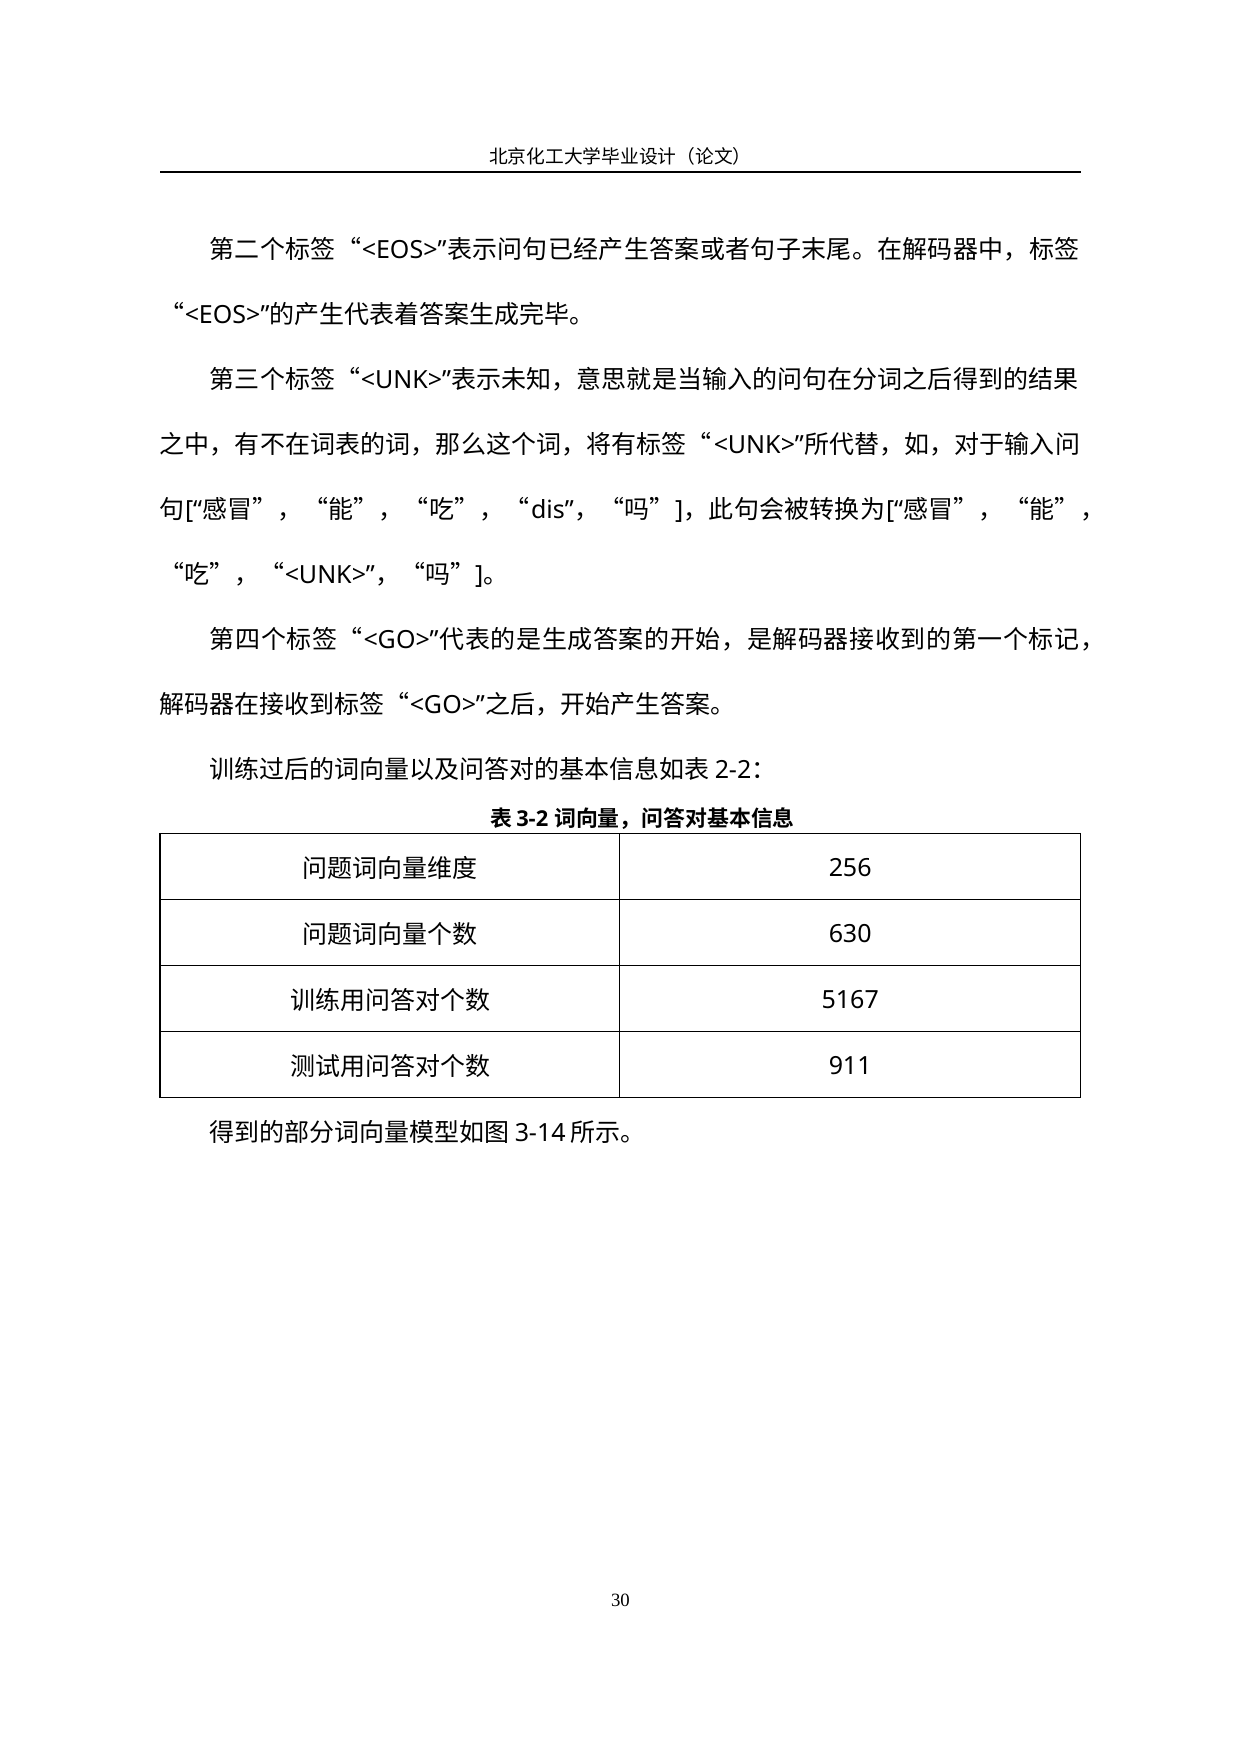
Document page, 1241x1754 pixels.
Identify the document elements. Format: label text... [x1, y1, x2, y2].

table_header 问题词向量维度 [161, 834, 619, 899]
table_cell 问题词向量个数 [161, 900, 619, 965]
table_cell 911 [620, 1032, 1080, 1097]
table_cell 5167 [620, 966, 1080, 1031]
table_cell 测试用问答对个数 [161, 1032, 619, 1097]
text 第二个标签“<EOS>”表示问句已经产生答案或者句子末尾。在解码器中，标签“<EOS>”的产生代表着答案生成完毕。 [159, 215, 1081, 345]
text 第四个标签“<GO>”代表的是生成答案的开始，是解码器接收到的第一个标记，解码器在接收到标签“<GO>”之后，开始产生答案。 [159, 605, 1081, 735]
text 第三个标签“<UNK>”表示未知，意思就是当输入的问句在分词之后得到的结果之中，有不在词表的词，那么这个词，将有标签“<UNK>”所代替，如，对于输入问句[“感冒”，“能”，“吃”，“dis”，“吗”]，此句会被转换为[“感冒”，“能”，“吃”，“<UNK>”，“吗”]。 [159, 345, 1081, 605]
table_cell 训练用问答对个数 [161, 966, 619, 1031]
text 得到的部分词向量模型如图3-14所示。 [159, 1098, 1081, 1163]
text 表3-2 词向量，问答对基本信息 [159, 800, 1081, 833]
table_header 256 [620, 834, 1080, 899]
table_cell 630 [620, 900, 1080, 965]
text 训练过后的词向量以及问答对的基本信息如表2-2： [159, 735, 1081, 800]
